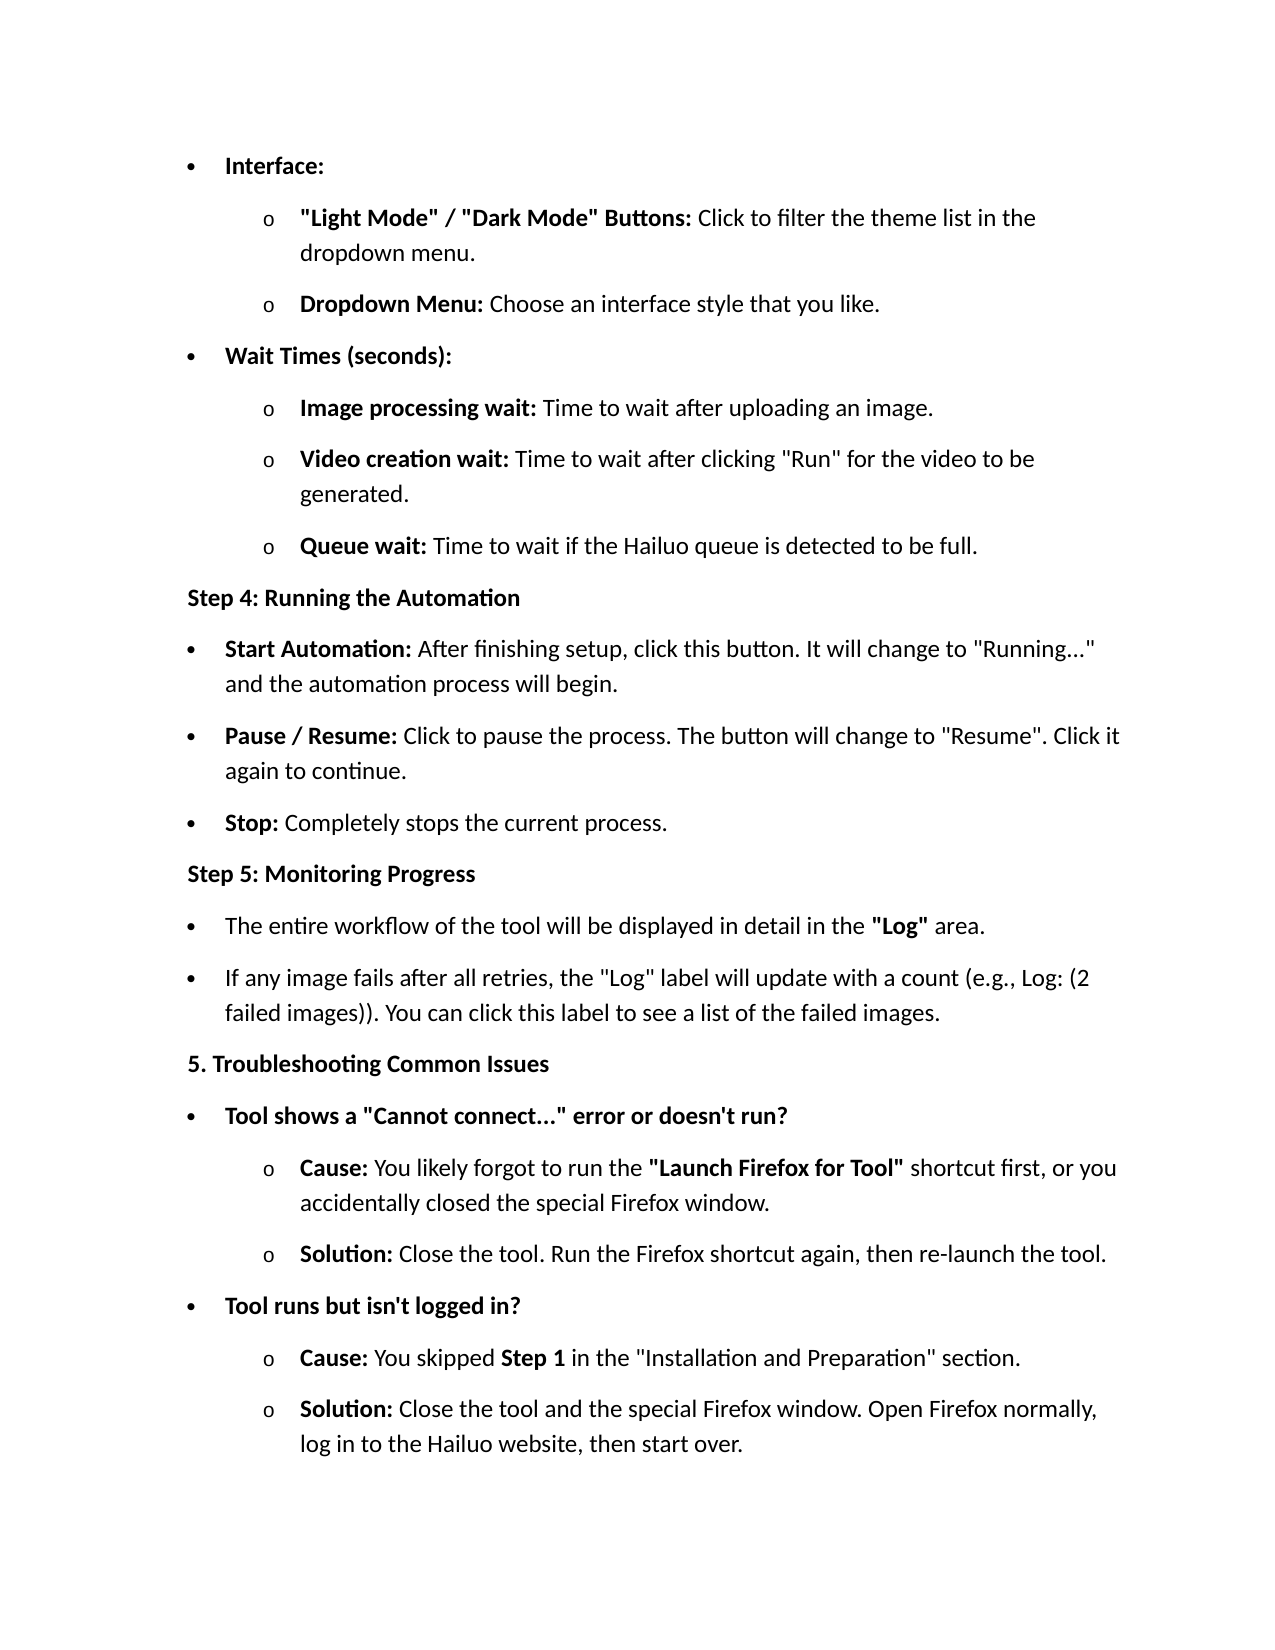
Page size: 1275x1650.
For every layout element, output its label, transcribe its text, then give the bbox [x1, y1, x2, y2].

list Start Automation: After finishing setup, click this button. It will change to "Running..." and the automation process will begin. [187, 633, 1125, 699]
list Video creation wait: Time to wait after clicking "Run" for the video to be generated. [262, 443, 1125, 509]
list Tool runs but isn't logged in? [187, 1290, 1125, 1321]
text Step 5: Monitoring Progress [187, 858, 1125, 889]
text 5. Troubleshooting Common Issues [187, 1048, 1125, 1079]
list Dropdown Menu: Choose an interface style that you like. [262, 288, 1125, 319]
list Cause: You skipped Step 1 in the "Installation and Preparation" section. [262, 1342, 1125, 1372]
list Interface: [187, 150, 1125, 181]
list Pause / Resume: Click to pause the process. The button will change to "Resume". Click it again to continue. [187, 720, 1125, 786]
list Stop: Completely stops the current process. [187, 807, 1125, 837]
list The entire workflow of the tool will be displayed in detail in the "Log" area. [187, 910, 1125, 941]
list Wait Times (seconds): [187, 340, 1125, 371]
list Solution: Close the tool and the special Firefox window. Open Firefox normally, log in to the Hailuo website, then start over. [262, 1393, 1125, 1459]
list If any image fails after all retries, the "Log" label will update with a count (e.g., Log: (2 failed images)). You can click this label to see a list of the failed images. [187, 962, 1125, 1027]
list "Light Mode" / "Dark Mode" Buttons: Click to filter the theme list in the dropdown menu. [262, 202, 1125, 267]
list Cause: You likely forgot to run the "Launch Firefox for Tool" shortcut first, or you accidentally closed the special Firefox window. [262, 1152, 1125, 1217]
list Solution: Close the tool. Run the Firefox shortcut again, then re-launch the tool. [262, 1238, 1125, 1269]
list Tool shows a "Cannot connect..." error or doesn't run? [187, 1100, 1125, 1131]
list Image processing wait: Time to wait after uploading an image. [262, 392, 1125, 422]
list Queue wait: Time to wait if the Hailuo queue is detected to be full. [262, 530, 1125, 561]
text Step 4: Running the Automation [187, 582, 1125, 612]
